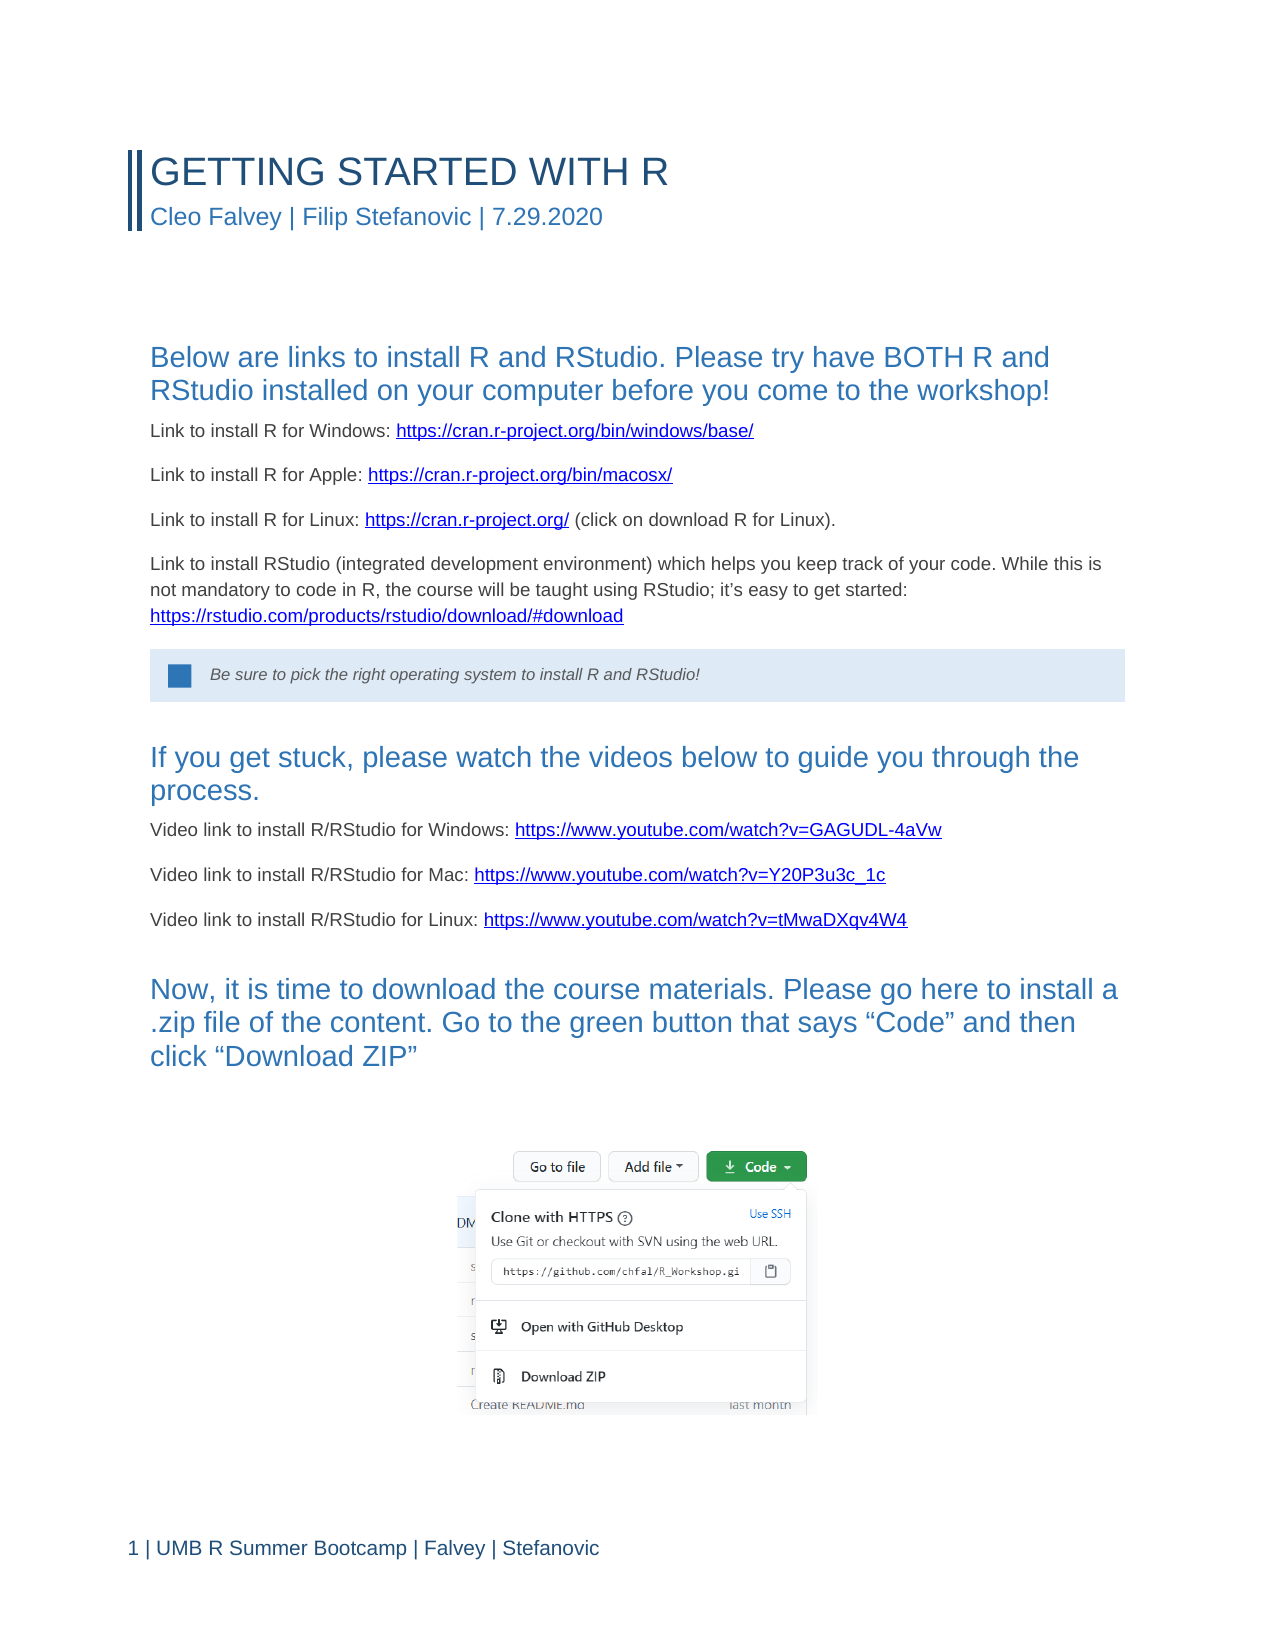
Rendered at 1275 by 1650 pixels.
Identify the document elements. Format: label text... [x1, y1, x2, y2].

text Link to install R for Apple: https://cran.r-project.org/bin/macosx/ [150, 464, 1125, 486]
subtitle Now, it is time to download the course materials. Please go here to install a .zip file of the content. Go to the green button that says “Code” and then click “Download ZIP” [150, 972, 1125, 1072]
subtitle Cleo Falvey | Filip Stefanovic | 7.29.2020 [142, 202, 1125, 231]
text Link to install R for Linux: https://cran.r-project.org/ (click on download R for Linux). [150, 508, 1125, 530]
text Link to install RStudio (integrated development environment) which helps you keep track of your code. While this is not mandatory to code in R, the course will be taught using RStudio; it’s easy to get started: https://rstudio.com/products/rstudio/download/#download [150, 553, 1125, 626]
subtitle If you get stuck, please watch the videos below to guide you through the process. [150, 739, 1125, 807]
table_header [150, 649, 210, 702]
title GETTING STARTED WITH R [150, 150, 1125, 194]
text Video link to install R/RStudio for Linux: https://www.youtube.com/watch?v=tMwaDXqv4W4 [150, 908, 1125, 930]
text Video link to install R/RStudio for Windows: https://www.youtube.com/watch?v=GAGUDL-4aVw [150, 819, 1125, 841]
subtitle Below are links to install R and RStudio. Please try have BOTH R and RStudio installed on your computer before you come to the workshop! [150, 340, 1125, 407]
table_header Be sure to pick the right operating system to install R and RStudio! [210, 649, 1125, 702]
text Link to install R for Windows: https://cran.r-project.org/bin/windows/base/ [150, 419, 1125, 441]
text Video link to install R/RStudio for Mac: https://www.youtube.com/watch?v=Y20P3u3c_1c [150, 864, 1125, 885]
